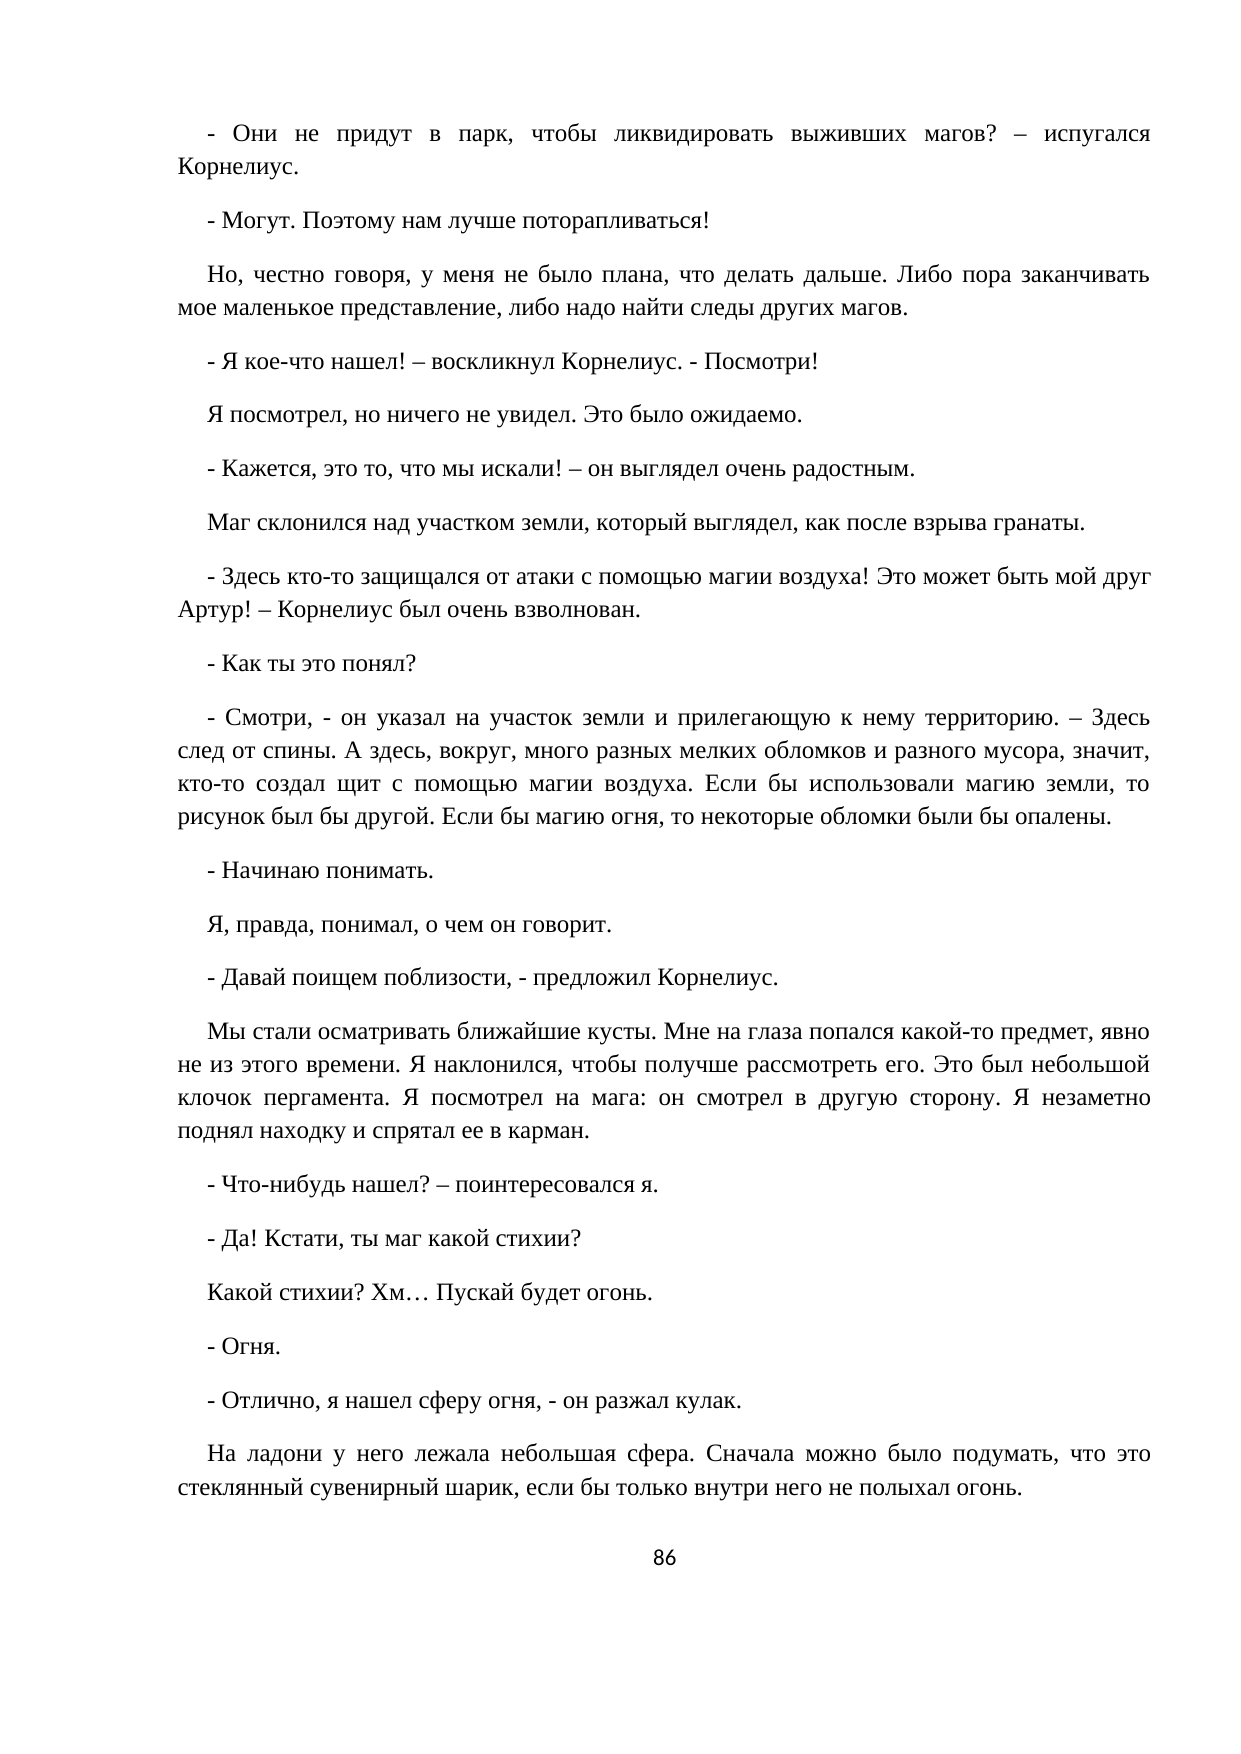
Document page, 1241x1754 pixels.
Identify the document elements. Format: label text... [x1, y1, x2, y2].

text - Огня. [177, 1331, 1152, 1359]
text - Здесь кто-то защищался от атаки с помощью магии воздуха! Это может быть мой друг Артур! – Корнелиус был очень взволнован. [177, 561, 1152, 623]
text - Да! Кстати, ты маг какой стихии? [177, 1223, 1152, 1252]
text - Я кое-что нашел! – воскликнул Корнелиус. - Посмотри! [177, 346, 1152, 374]
text - Давай поищем поблизости, - предложил Корнелиус. [177, 962, 1152, 991]
text Мы стали осматривать ближайшие кусты. Мне на глаза попался какой-то предмет, явно не из этого времени. Я наклонился, чтобы получше рассмотреть его. Это был небольшой клочок пергамента. Я посмотрел на мага: он смотрел в другую сторону. Я незаметно поднял находку и спрятал ее в карман. [177, 1016, 1152, 1144]
text - Отлично, я нашел сферу огня, - он разжал кулак. [177, 1385, 1152, 1413]
text Какой стихии? Хм… Пускай будет огонь. [177, 1277, 1152, 1306]
text - Могут. Поэтому нам лучше поторапливаться! [177, 205, 1152, 234]
text - Они не придут в парк, чтобы ликвидировать выживших магов? – испугался Корнелиус. [177, 118, 1152, 180]
text Я посмотрел, но ничего не увидел. Это было ожидаемо. [177, 399, 1152, 428]
text - Как ты это понял? [177, 648, 1152, 677]
text На ладони у него лежала небольшая сфера. Сначала можно было подумать, что это стеклянный сувенирный шарик, если бы только внутри него не полыхал огонь. [177, 1438, 1152, 1500]
text Маг склонился над участком земли, который выглядел, как после взрыва гранаты. [177, 507, 1152, 536]
text Я, правда, понимал, о чем он говорит. [177, 909, 1152, 937]
text - Смотри, - он указал на участок земли и прилегающую к нему территорию. – Здесь след от спины. А здесь, вокруг, много разных мелких обломков и разного мусора, значит, кто-то создал щит с помощью магии воздуха. Если бы использовали магию земли, то рисунок был бы другой. Если бы магию огня, то некоторые обломки были бы опалены. [177, 702, 1152, 830]
text - Начинаю понимать. [177, 855, 1152, 883]
text Но, честно говоря, у меня не было плана, что делать дальше. Либо пора заканчивать мое маленькое представление, либо надо найти следы других магов. [177, 259, 1152, 321]
text - Что-нибудь нашел? – поинтересовался я. [177, 1169, 1152, 1198]
text - Кажется, это то, что мы искали! – он выглядел очень радостным. [177, 453, 1152, 482]
